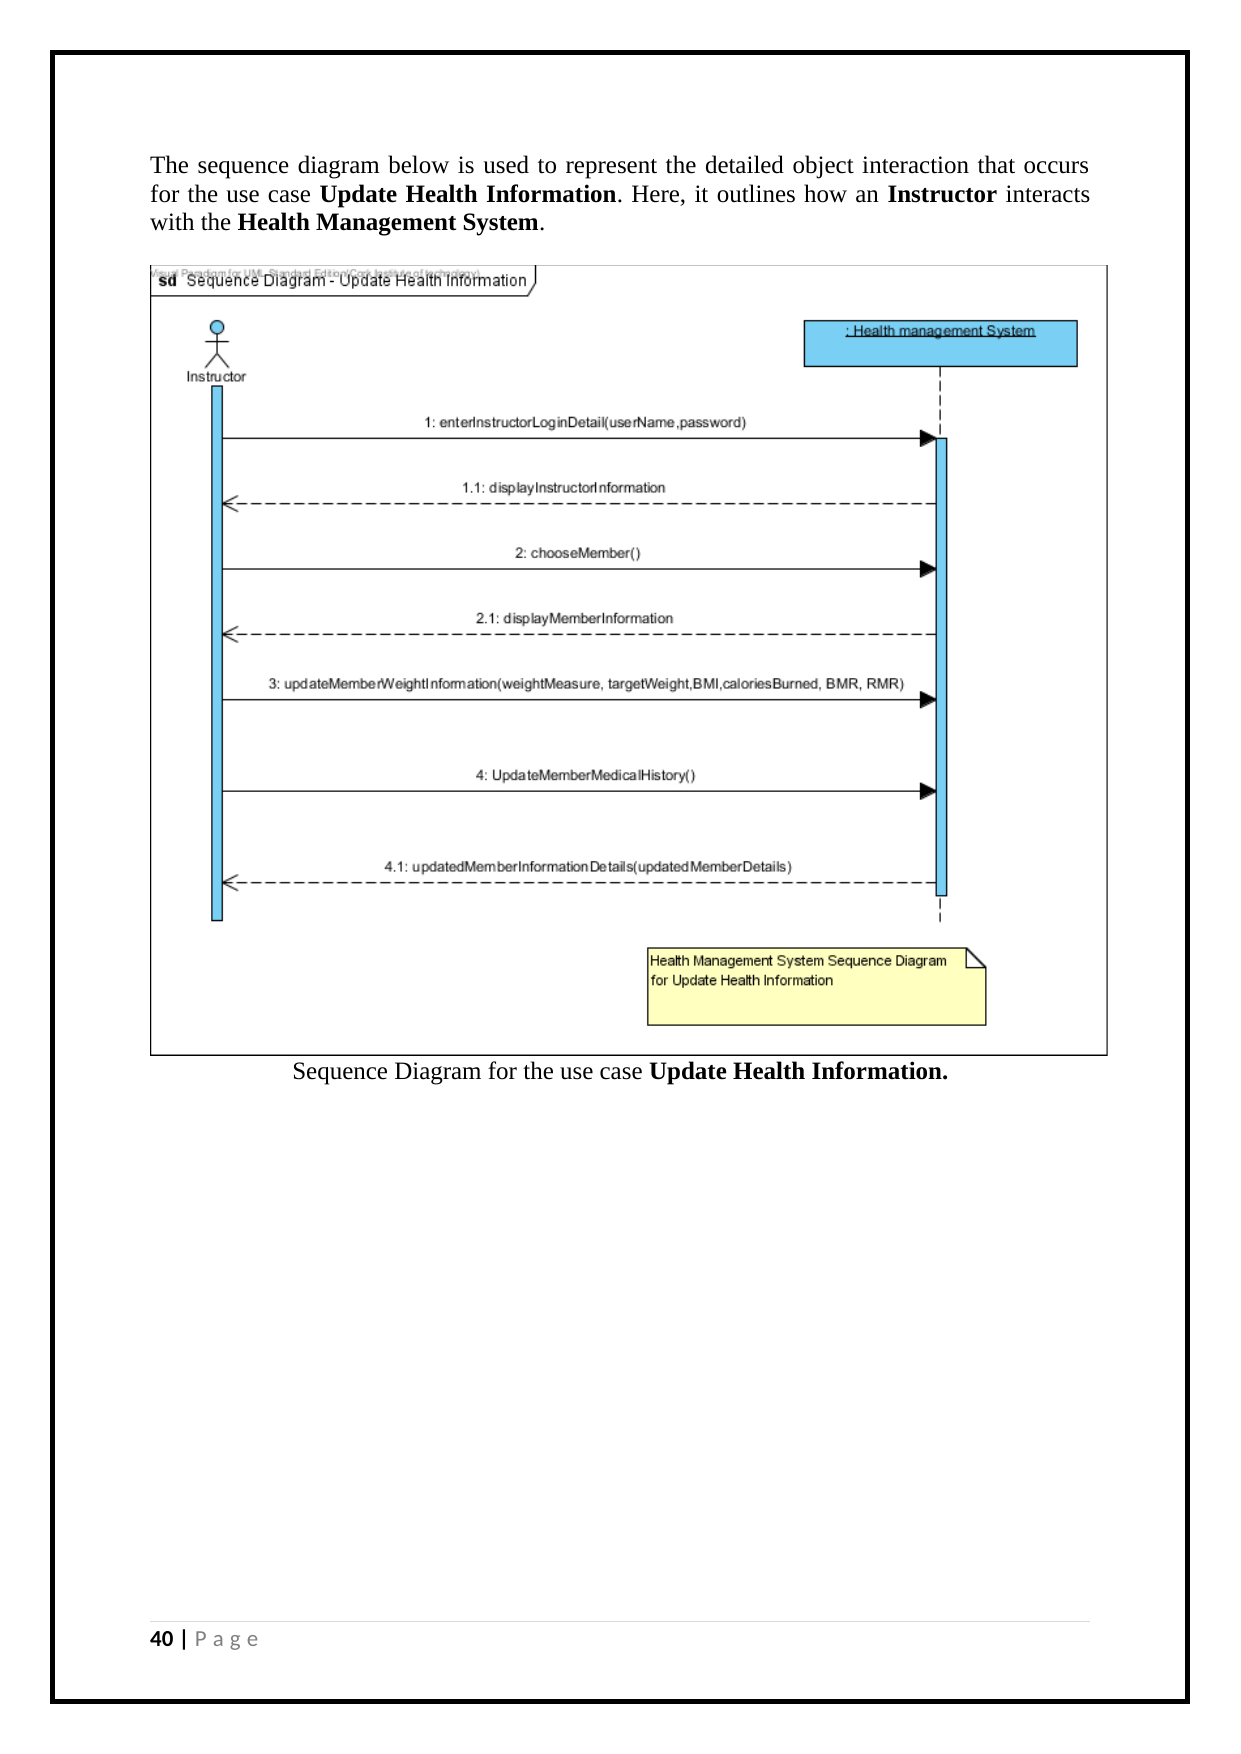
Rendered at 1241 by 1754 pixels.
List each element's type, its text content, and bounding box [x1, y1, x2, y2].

text Sequence Diagram for the use case Update Health Information. [150, 1056, 1090, 1084]
text The sequence diagram below is used to represent the detailed object interaction that occurs for the use case Update Health Information. Here, it outlines how an Instructor interacts with the Health Management System. [150, 150, 1090, 236]
picture [150, 265, 1108, 1056]
